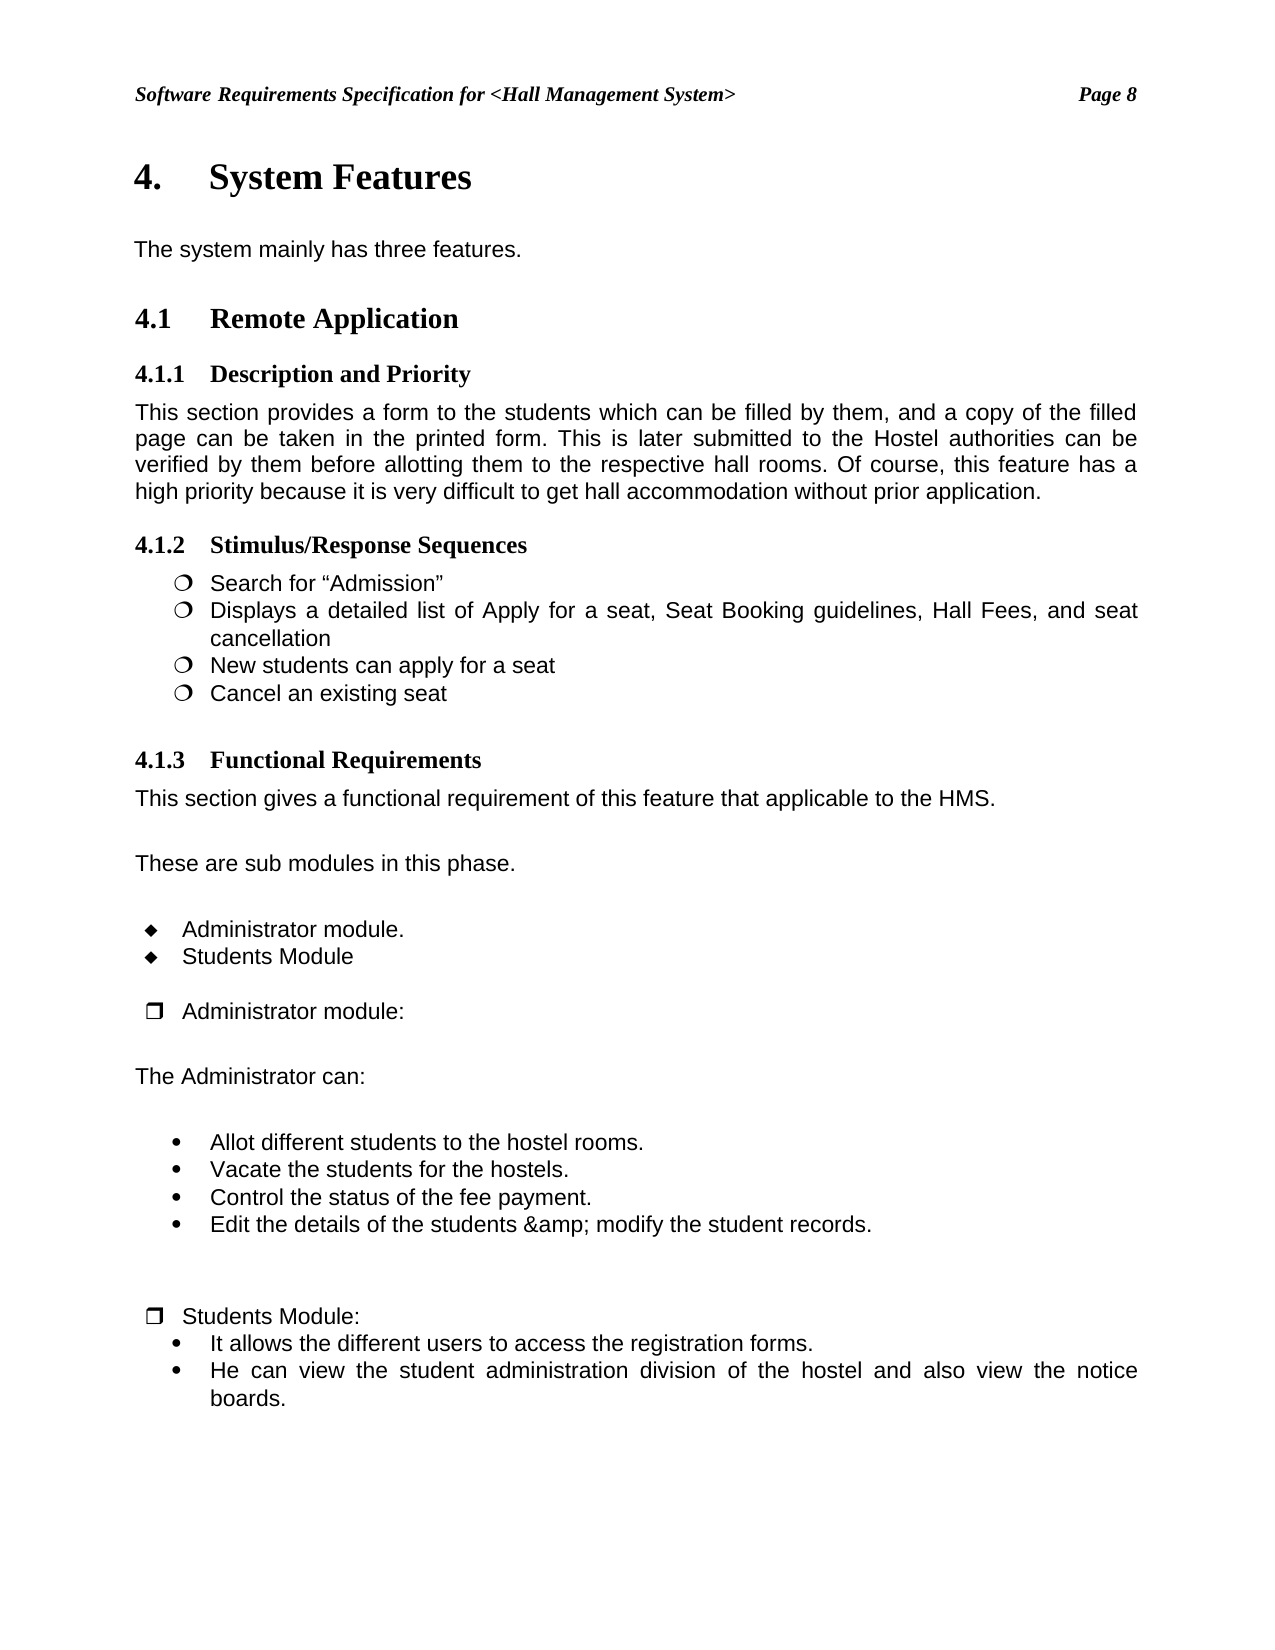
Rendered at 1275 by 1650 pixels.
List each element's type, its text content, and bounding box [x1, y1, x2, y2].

list Edit the details of the students &amp; modify the student records. [172, 1211, 1139, 1237]
subtitle Description and Priority [135, 359, 1139, 387]
text This section provides a form to the students which can be filled by them, and a copy of the filled page can be taken in the printed form. This is later submitted to the Hostel authorities can be verified by them before allotting them to the respective hall rooms. Of course, this feature has a high priority because it is very difficult to get hall accommodation without prior application. [135, 398, 1139, 504]
list Search for “Admission” [172, 570, 1139, 596]
list Vacate the students for the hostels. [172, 1156, 1139, 1182]
subtitle System Features [133, 155, 1139, 198]
text The Administrator can: [135, 1063, 1139, 1090]
list Students Module [144, 943, 1139, 969]
list Allot different students to the hostel rooms. [172, 1129, 1139, 1155]
list Cancel an existing seat [172, 680, 1139, 706]
list Control the status of the fee payment. [172, 1183, 1139, 1210]
subtitle Remote Application [135, 301, 1139, 335]
list New students can apply for a seat [172, 652, 1139, 679]
list It allows the different users to access the registration forms. [172, 1330, 1139, 1356]
text The system mainly has three features. [133, 236, 1139, 262]
subtitle Functional Requirements [135, 745, 1139, 774]
list He can view the student administration division of the hostel and also view the notice boards. [172, 1357, 1139, 1411]
text This section gives a functional requirement of this feature that applicable to the HMS. [135, 785, 1139, 811]
subtitle Stimulus/Response Sequences [135, 530, 1139, 559]
list Administrator module. [144, 916, 1139, 942]
list Displays a detailed list of Apply for a seat, Seat Booking guidelines, Hall Fees, and seat cancellation [172, 597, 1139, 651]
list Students Module: [144, 1303, 1139, 1329]
text These are sub modules in this phase. [135, 850, 1139, 877]
list Administrator module: [144, 998, 1139, 1024]
